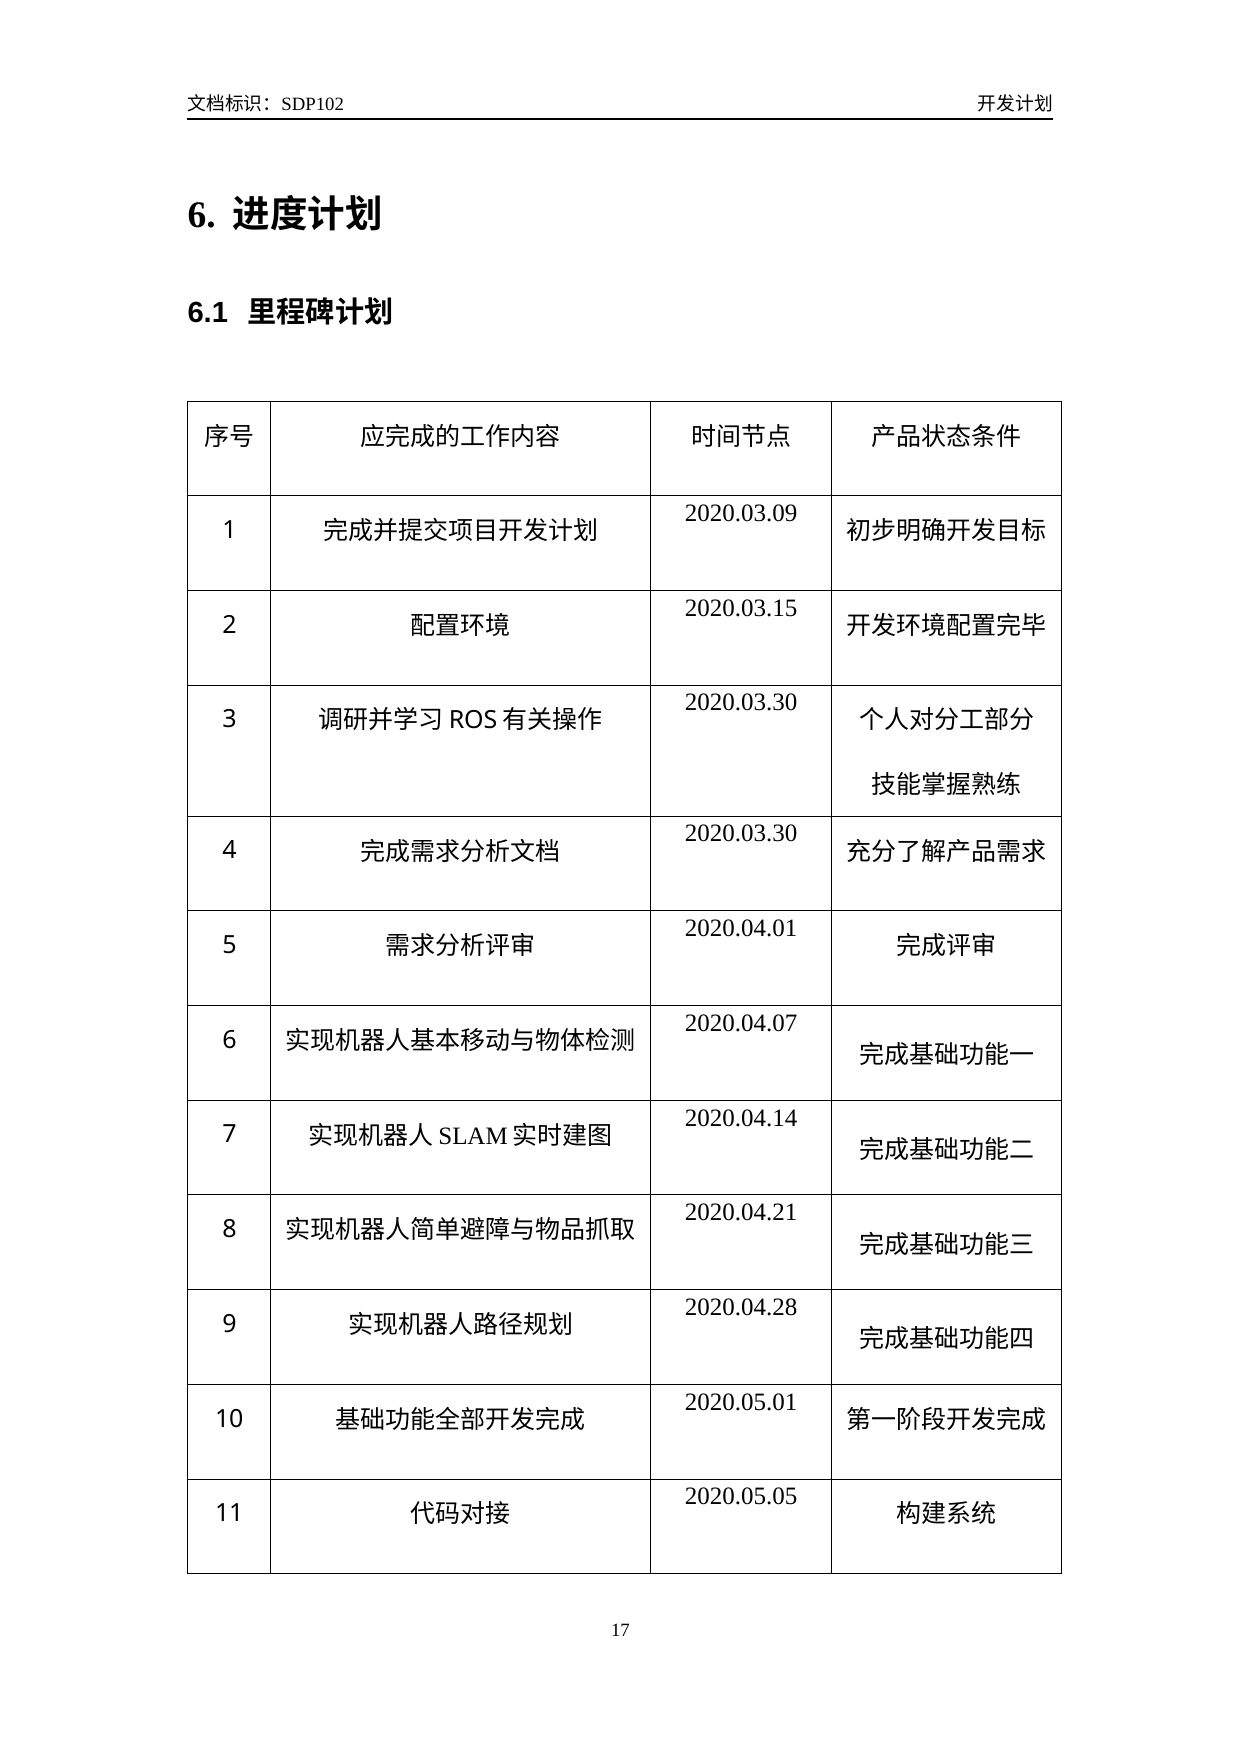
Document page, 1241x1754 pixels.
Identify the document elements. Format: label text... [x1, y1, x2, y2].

table_cell 第一阶段开发完成 [832, 1385, 1061, 1478]
table_cell 开发环境配置完毕 [832, 591, 1061, 684]
table_header 产品状态条件 [832, 402, 1061, 495]
table_cell 2 [188, 591, 270, 684]
table_header 应完成的工作内容 [271, 402, 650, 495]
table_cell 初步明确开发目标 [832, 496, 1061, 590]
table_cell 11 [188, 1480, 270, 1573]
table_cell 实现机器人路径规划 [271, 1290, 650, 1384]
table_cell 2020.04.01 [651, 911, 831, 1005]
table_cell 基础功能全部开发完成 [271, 1385, 650, 1478]
table_cell 2020.04.21 [651, 1195, 831, 1289]
table_cell 5 [188, 911, 270, 1005]
table_cell 2020.03.30 [651, 817, 831, 910]
table_cell 2020.03.15 [651, 591, 831, 684]
table_cell 3 [188, 686, 270, 816]
table_cell 6 [188, 1006, 270, 1100]
table_cell 9 [188, 1290, 270, 1384]
table_cell 完成并提交项目开发计划 [271, 496, 650, 590]
table_cell 完成基础功能三 [832, 1195, 1061, 1289]
subtitle 进度计划 [187, 178, 1053, 243]
table_header 序号 [188, 402, 270, 495]
table_cell 实现机器人SLAM实时建图 [271, 1101, 650, 1194]
table_cell 2020.04.28 [651, 1290, 831, 1384]
table_cell 完成基础功能四 [832, 1290, 1061, 1384]
table_cell 实现机器人简单避障与物品抓取 [271, 1195, 650, 1289]
table_cell 配置环境 [271, 591, 650, 684]
table_cell 4 [188, 817, 270, 910]
table_cell 实现机器人基本移动与物体检测 [271, 1006, 650, 1100]
table_cell 2020.03.30 [651, 686, 831, 816]
table_cell 2020.03.09 [651, 496, 831, 590]
table_header 时间节点 [651, 402, 831, 495]
table_cell 构建系统 [832, 1480, 1061, 1573]
table_cell 充分了解产品需求 [832, 817, 1061, 910]
table_cell 7 [188, 1101, 270, 1194]
table_cell 完成基础功能二 [832, 1101, 1061, 1194]
subtitle 里程碑计划 [187, 278, 1053, 343]
table_cell 2020.04.14 [651, 1101, 831, 1194]
table_cell 2020.05.01 [651, 1385, 831, 1478]
table_cell 8 [188, 1195, 270, 1289]
table_cell 调研并学习ROS有关操作 [271, 686, 650, 816]
table_cell 2020.05.05 [651, 1480, 831, 1573]
table_cell 完成评审 [832, 911, 1061, 1005]
table_cell 1 [188, 496, 270, 590]
table_cell 完成基础功能一 [832, 1006, 1061, 1100]
table_cell 代码对接 [271, 1480, 650, 1573]
table_cell 需求分析评审 [271, 911, 650, 1005]
table_cell 个人对分工部分 技能掌握熟练 [832, 686, 1061, 816]
table_cell 2020.04.07 [651, 1006, 831, 1100]
table_cell 完成需求分析文档 [271, 817, 650, 910]
table_cell 10 [188, 1385, 270, 1478]
